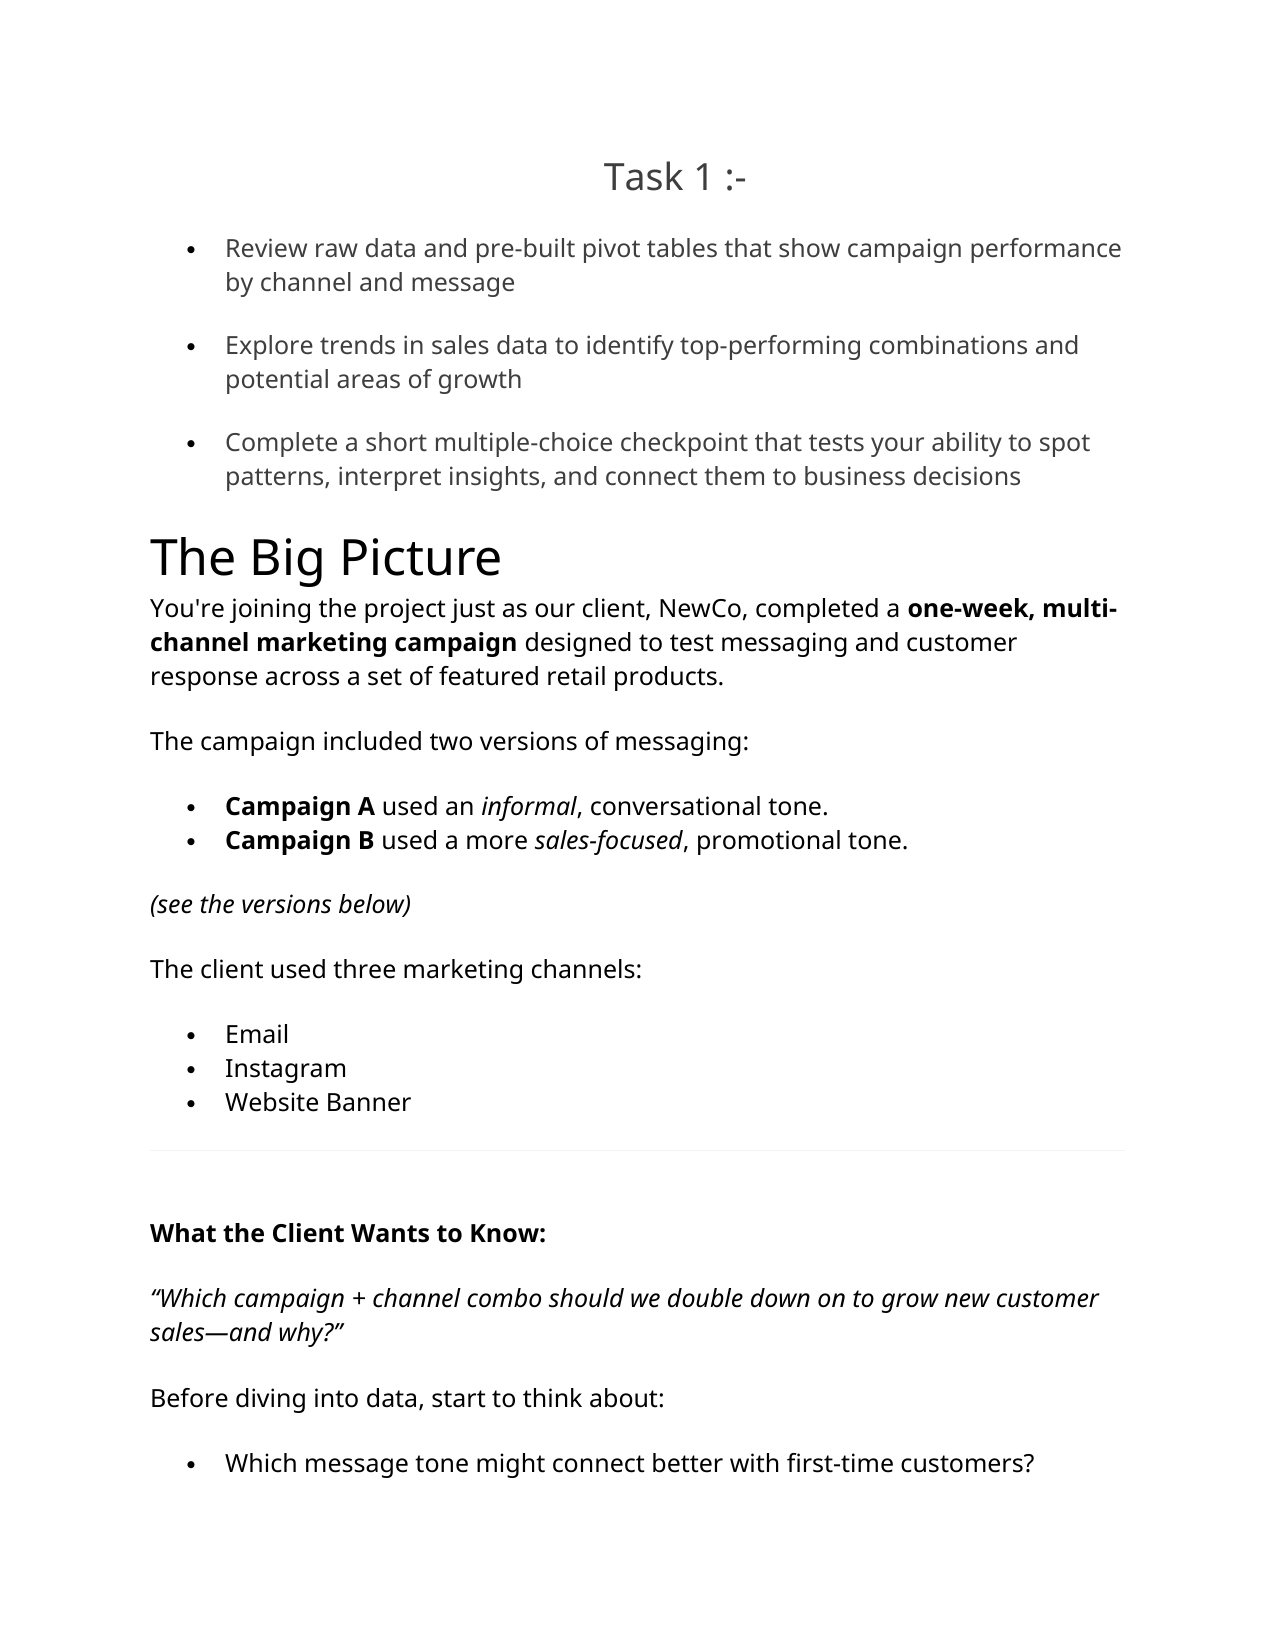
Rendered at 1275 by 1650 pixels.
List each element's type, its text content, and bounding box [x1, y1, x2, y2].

text (see the versions below) [150, 886, 1125, 920]
list Review raw data and pre-built pivot tables that show campaign performance by channel and message [187, 230, 1125, 298]
text What the Client Wants to Know: [150, 1216, 1125, 1250]
list Website Banner [187, 1085, 1125, 1119]
list Complete a short multiple-choice checkpoint that tests your ability to spot patterns, interpret insights, and connect them to business decisions [187, 425, 1125, 493]
text You're joining the project just as our client, NewCo, completed a one-week, multi-channel marketing campaign designed to test messaging and customer response across a set of featured retail products. [150, 590, 1125, 692]
text Before diving into data, start to think about: [150, 1380, 1125, 1414]
list Explore trends in sales data to identify top-performing combinations and potential areas of growth [187, 327, 1125, 396]
list Campaign B used a more sales-focused, promotional tone. [187, 823, 1125, 857]
list Email [187, 1017, 1125, 1051]
text “Which campaign + channel combo should we double down on to grow new customer sales—and why?” [150, 1281, 1125, 1349]
text The Big Picture [150, 522, 1125, 590]
list Task 1 :- [225, 150, 1125, 201]
list Campaign A used an informal, conversational tone. [187, 789, 1125, 823]
text The client used three marketing channels: [150, 952, 1125, 986]
list Which message tone might connect better with first-time customers? [187, 1446, 1125, 1480]
list Instagram [187, 1051, 1125, 1085]
text The campaign included two versions of messaging: [150, 724, 1125, 758]
